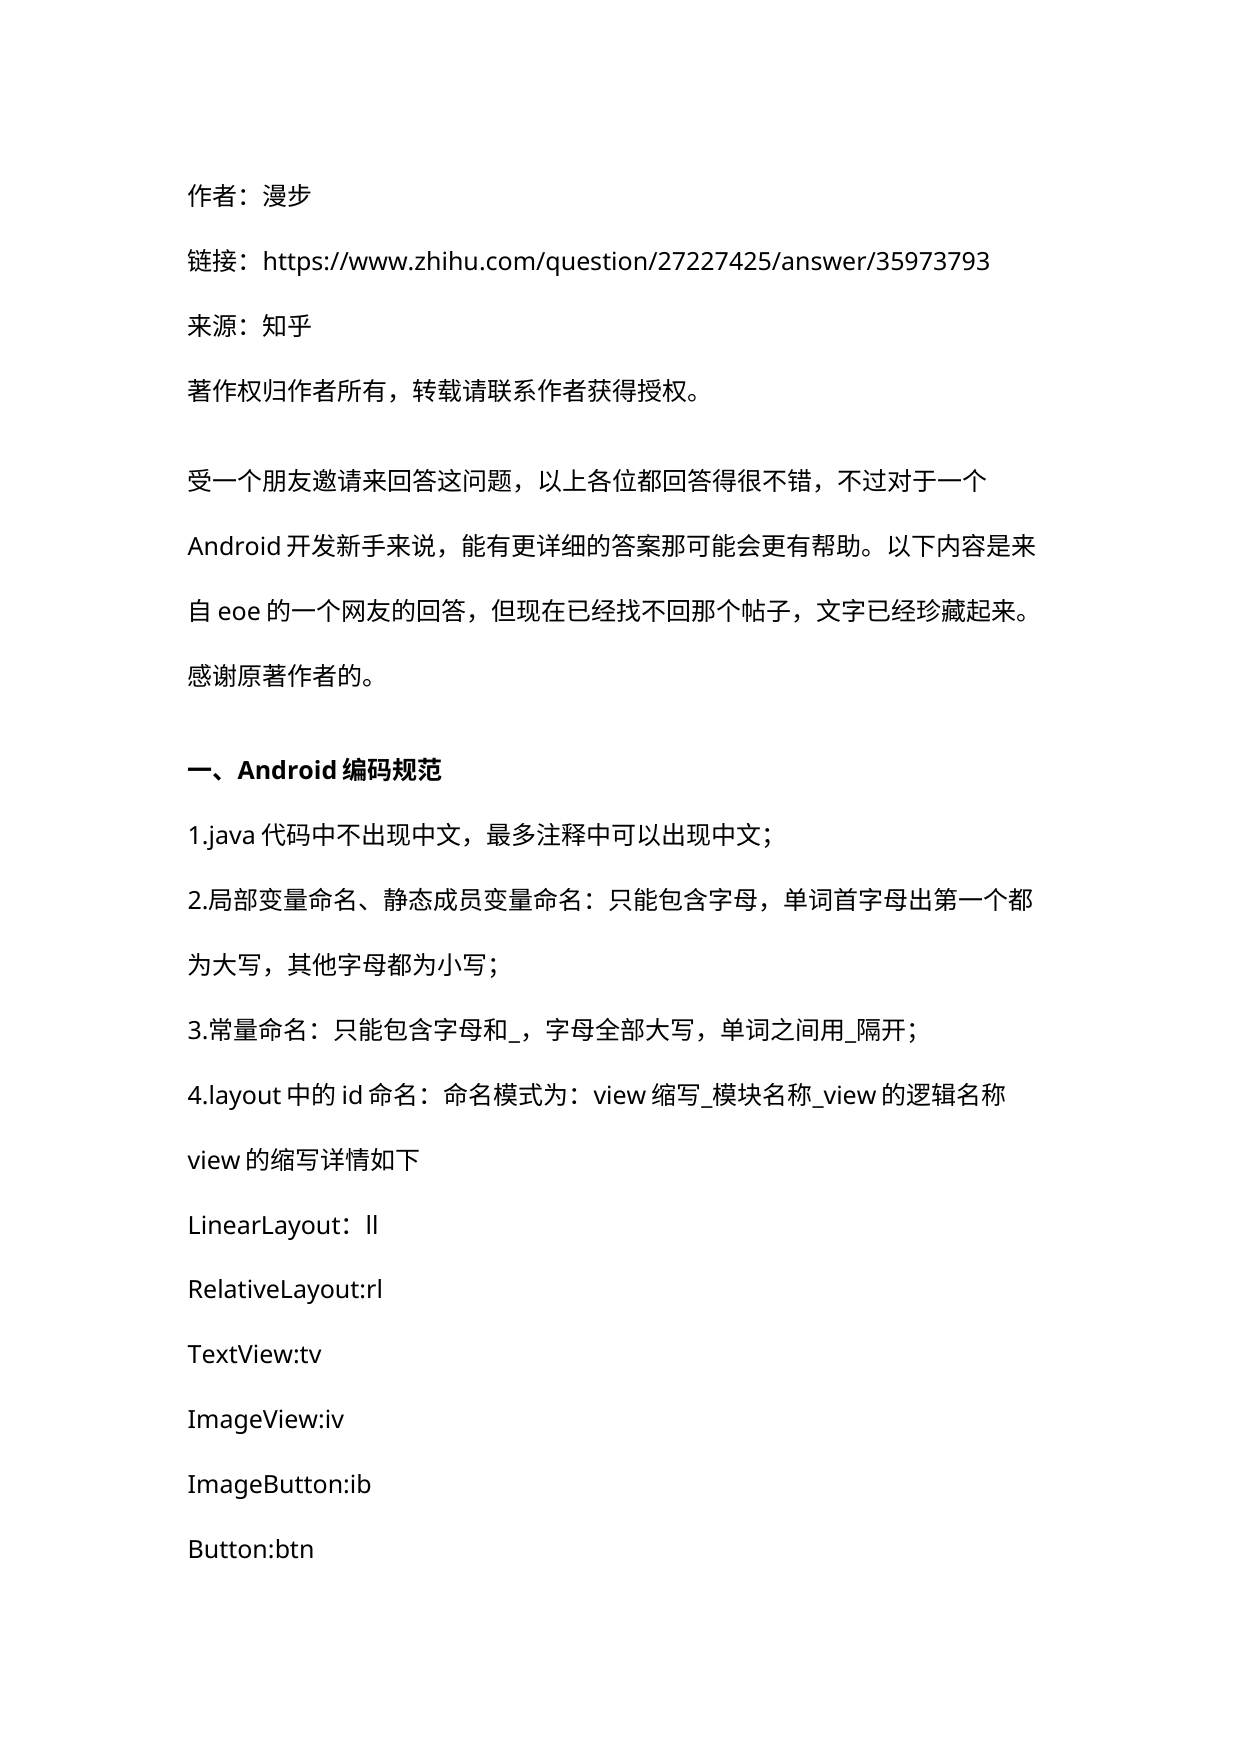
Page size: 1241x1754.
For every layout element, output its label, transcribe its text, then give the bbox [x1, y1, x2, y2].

text 作者：漫步 链接：https://www.zhihu.com/question/27227425/answer/35973793 来源：知乎 著作权归作者所有，转载请联系作者获得授权。 [187, 162, 1053, 422]
text 受一个朋友邀请来回答这问题，以上各位都回答得很不错，不过对于一个Android开发新手来说，能有更详细的答案那可能会更有帮助。以下内容是来自eoe的一个网友的回答，但现在已经找不回那个帖子，文字已经珍藏起来。感谢原著作者的。 [187, 447, 1053, 707]
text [187, 736, 1053, 1581]
